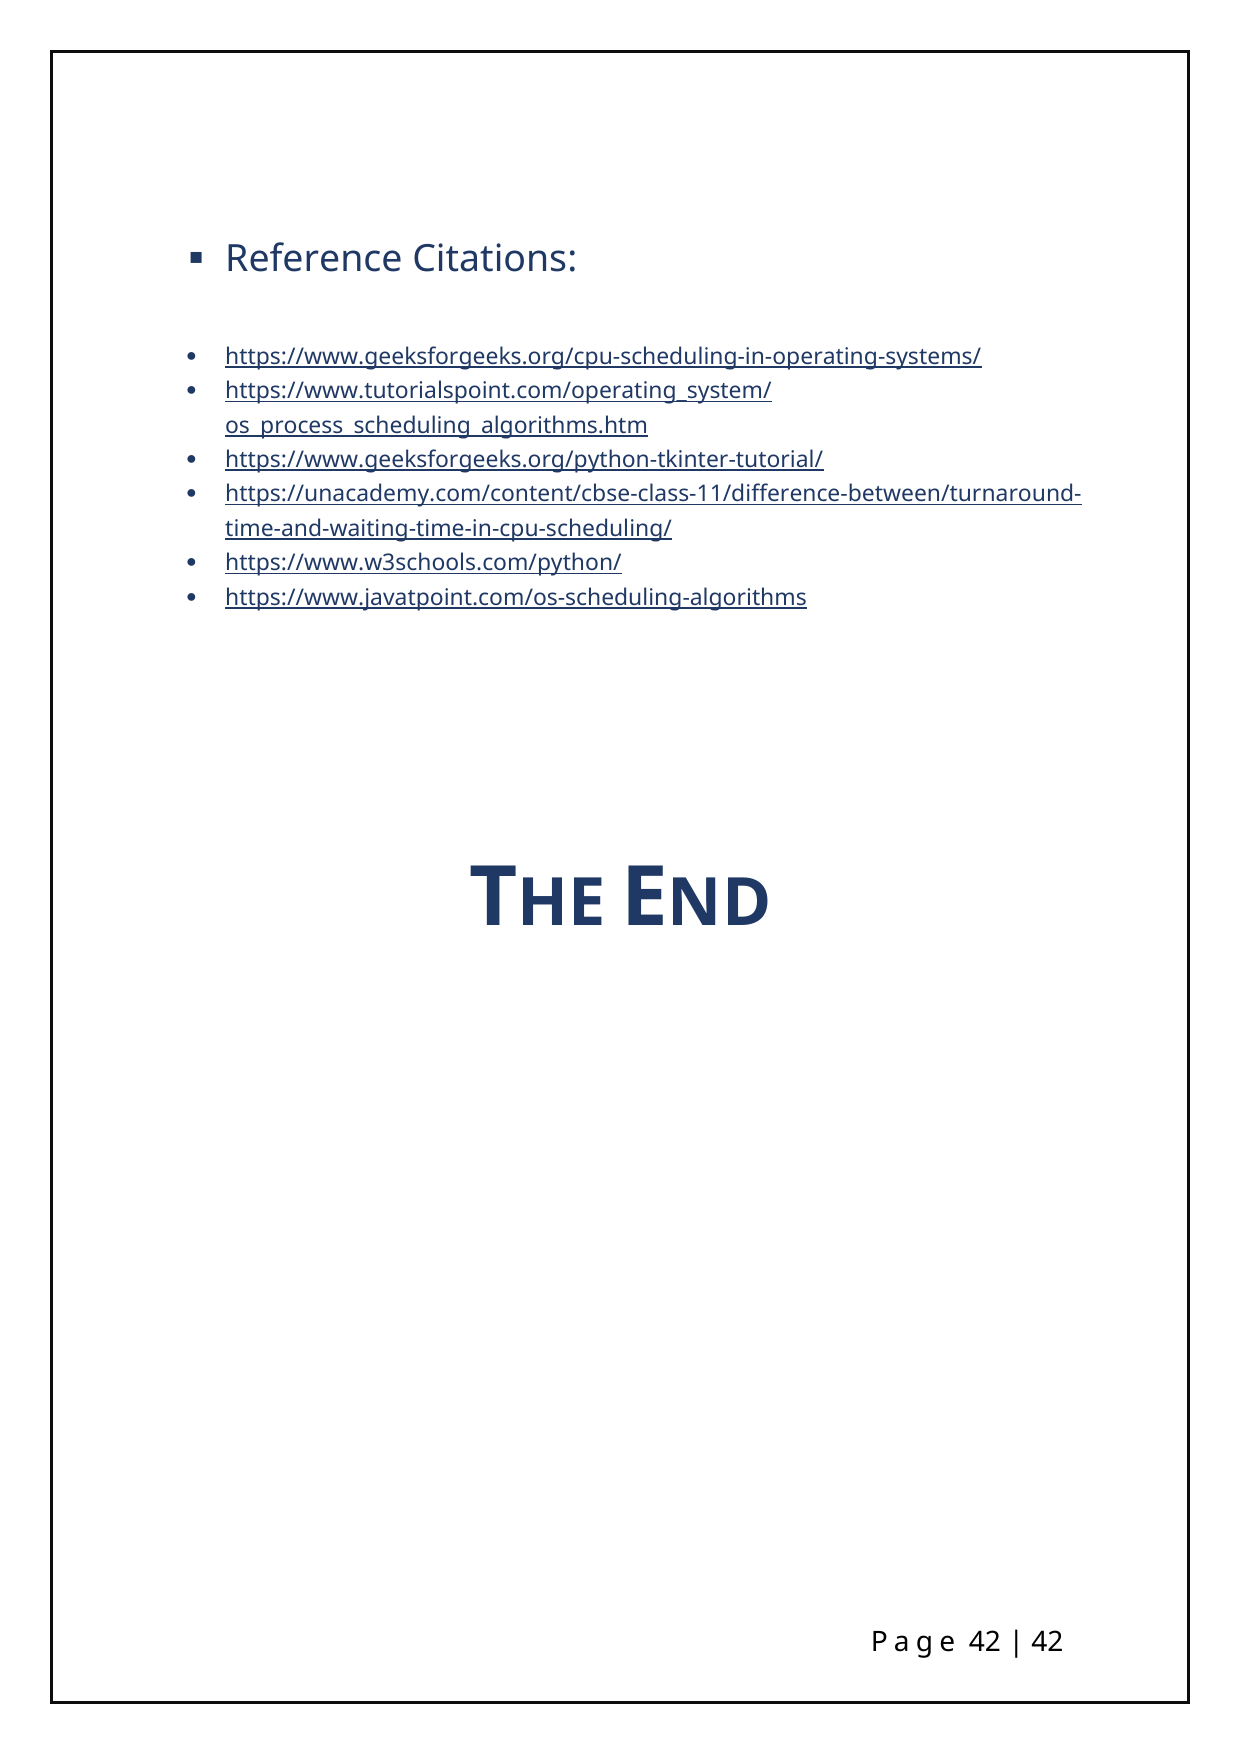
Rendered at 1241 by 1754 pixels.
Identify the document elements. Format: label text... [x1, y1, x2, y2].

list https://www.javatpoint.com/os-scheduling-algorithms [187, 581, 1090, 612]
list https://www.geeksforgeeks.org/cpu-scheduling-in-operating-systems/ [187, 340, 1090, 371]
text THE END [150, 836, 1090, 950]
list https://www.w3schools.com/python/ [187, 546, 1090, 577]
list Reference Citations: [187, 231, 1090, 282]
list https://www.tutorialspoint.com/operating_system/os_process_scheduling_algorithms.htm [187, 374, 1090, 440]
list https://unacademy.com/content/cbse-class-11/difference-between/turnaround-time-and-waiting-time-in-cpu-scheduling/ [187, 477, 1090, 543]
list https://www.geeksforgeeks.org/python-tkinter-tutorial/ [187, 443, 1090, 474]
